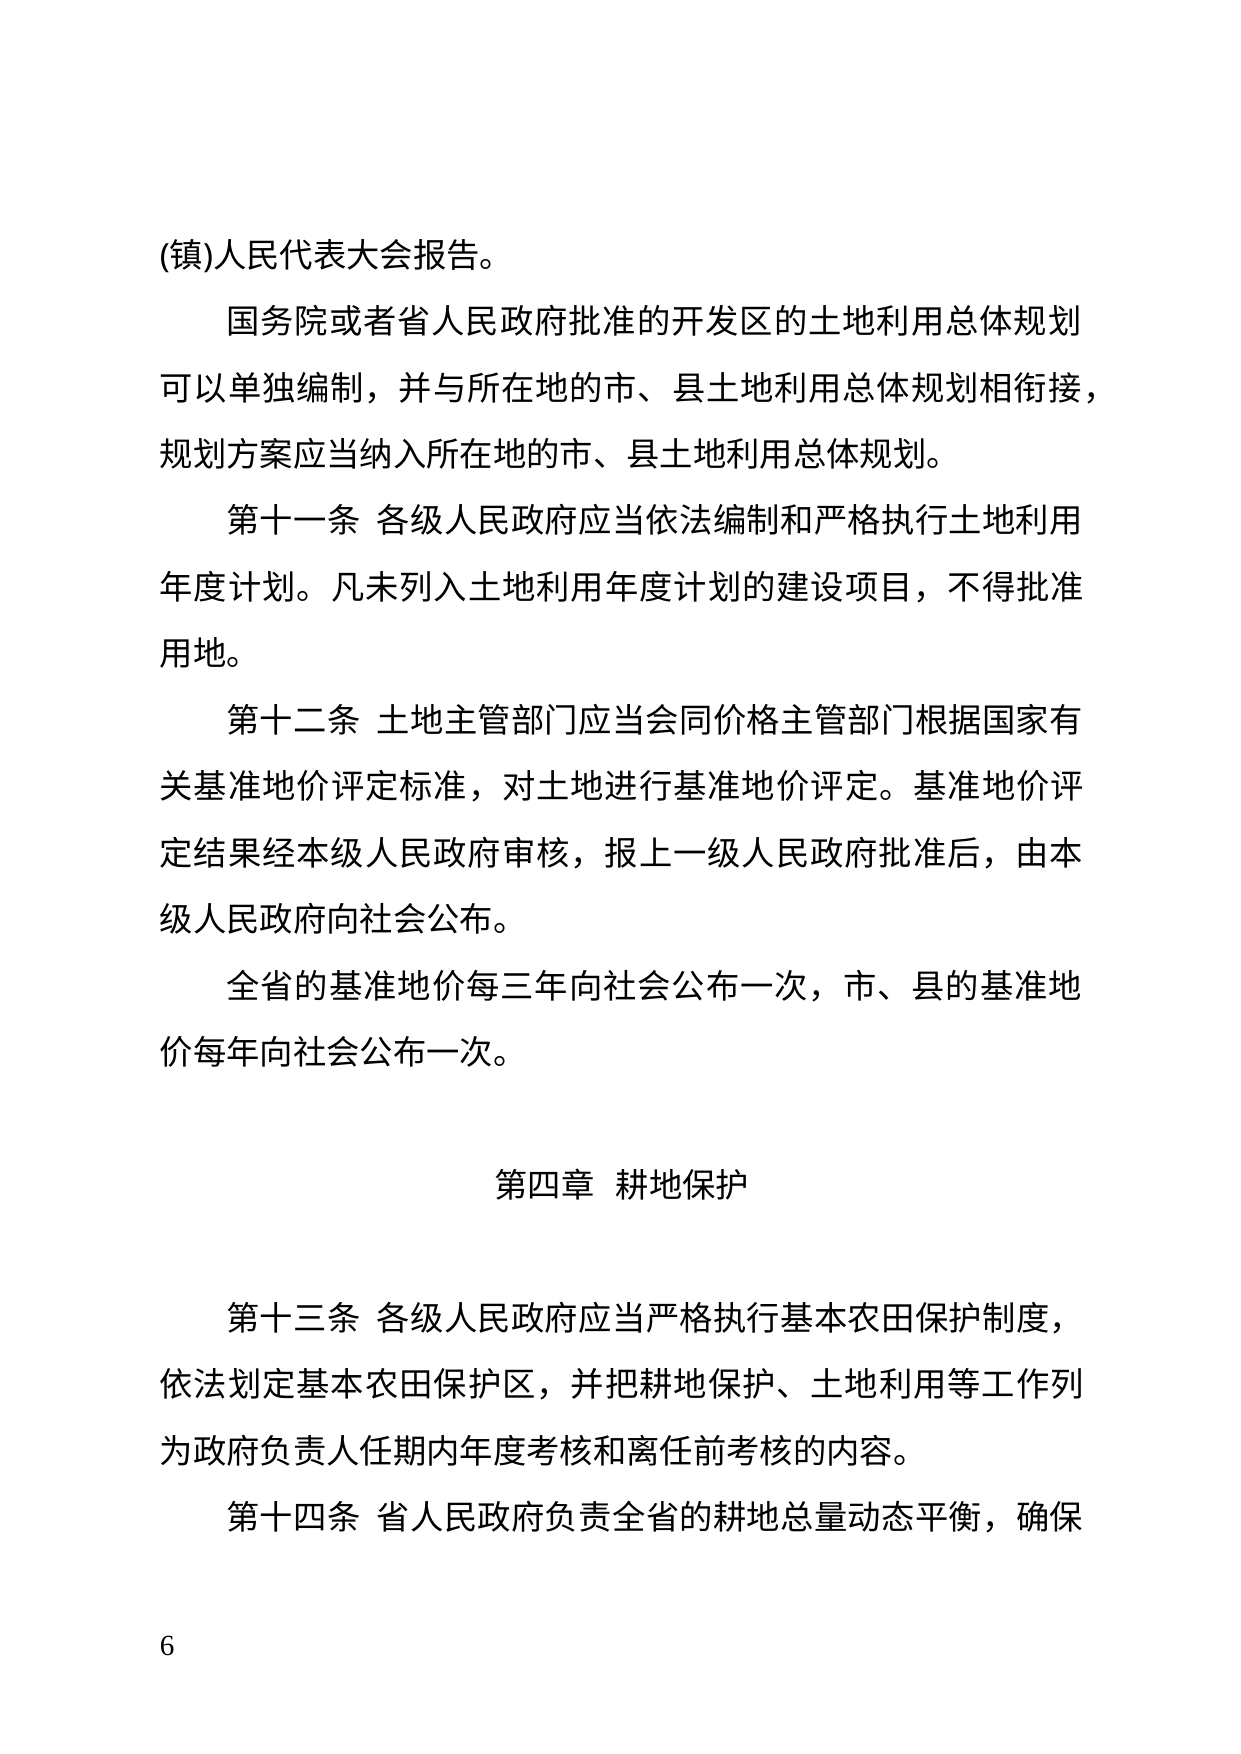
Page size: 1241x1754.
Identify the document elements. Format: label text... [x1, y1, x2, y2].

text 第十一条 各级人民政府应当依法编制和严格执行土地利用年度计划。凡未列入土地利用年度计划的建设项目，不得批准用地。 [159, 485, 1084, 684]
text 全省的基准地价每三年向社会公布一次，市、县的基准地价每年向社会公布一次。 [159, 950, 1084, 1083]
list 耕地保护 [159, 1150, 1084, 1216]
text 国务院或者省人民政府批准的开发区的土地利用总体规划可以单独编制，并与所在地的市、县土地利用总体规划相衔接，规划方案应当纳入所在地的市、县土地利用总体规划。 [159, 286, 1084, 485]
text 第十三条 各级人民政府应当严格执行基本农田保护制度，依法划定基本农田保护区，并把耕地保护、土地利用等工作列为政府负责人任期内年度考核和离任前考核的内容。 [159, 1283, 1084, 1482]
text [159, 219, 1084, 286]
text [159, 1482, 1084, 1548]
text 第十二条 土地主管部门应当会同价格主管部门根据国家有关基准地价评定标准，对土地进行基准地价评定。基准地价评定结果经本级人民政府审核，报上一级人民政府批准后，由本级人民政府向社会公布。 [159, 684, 1084, 950]
